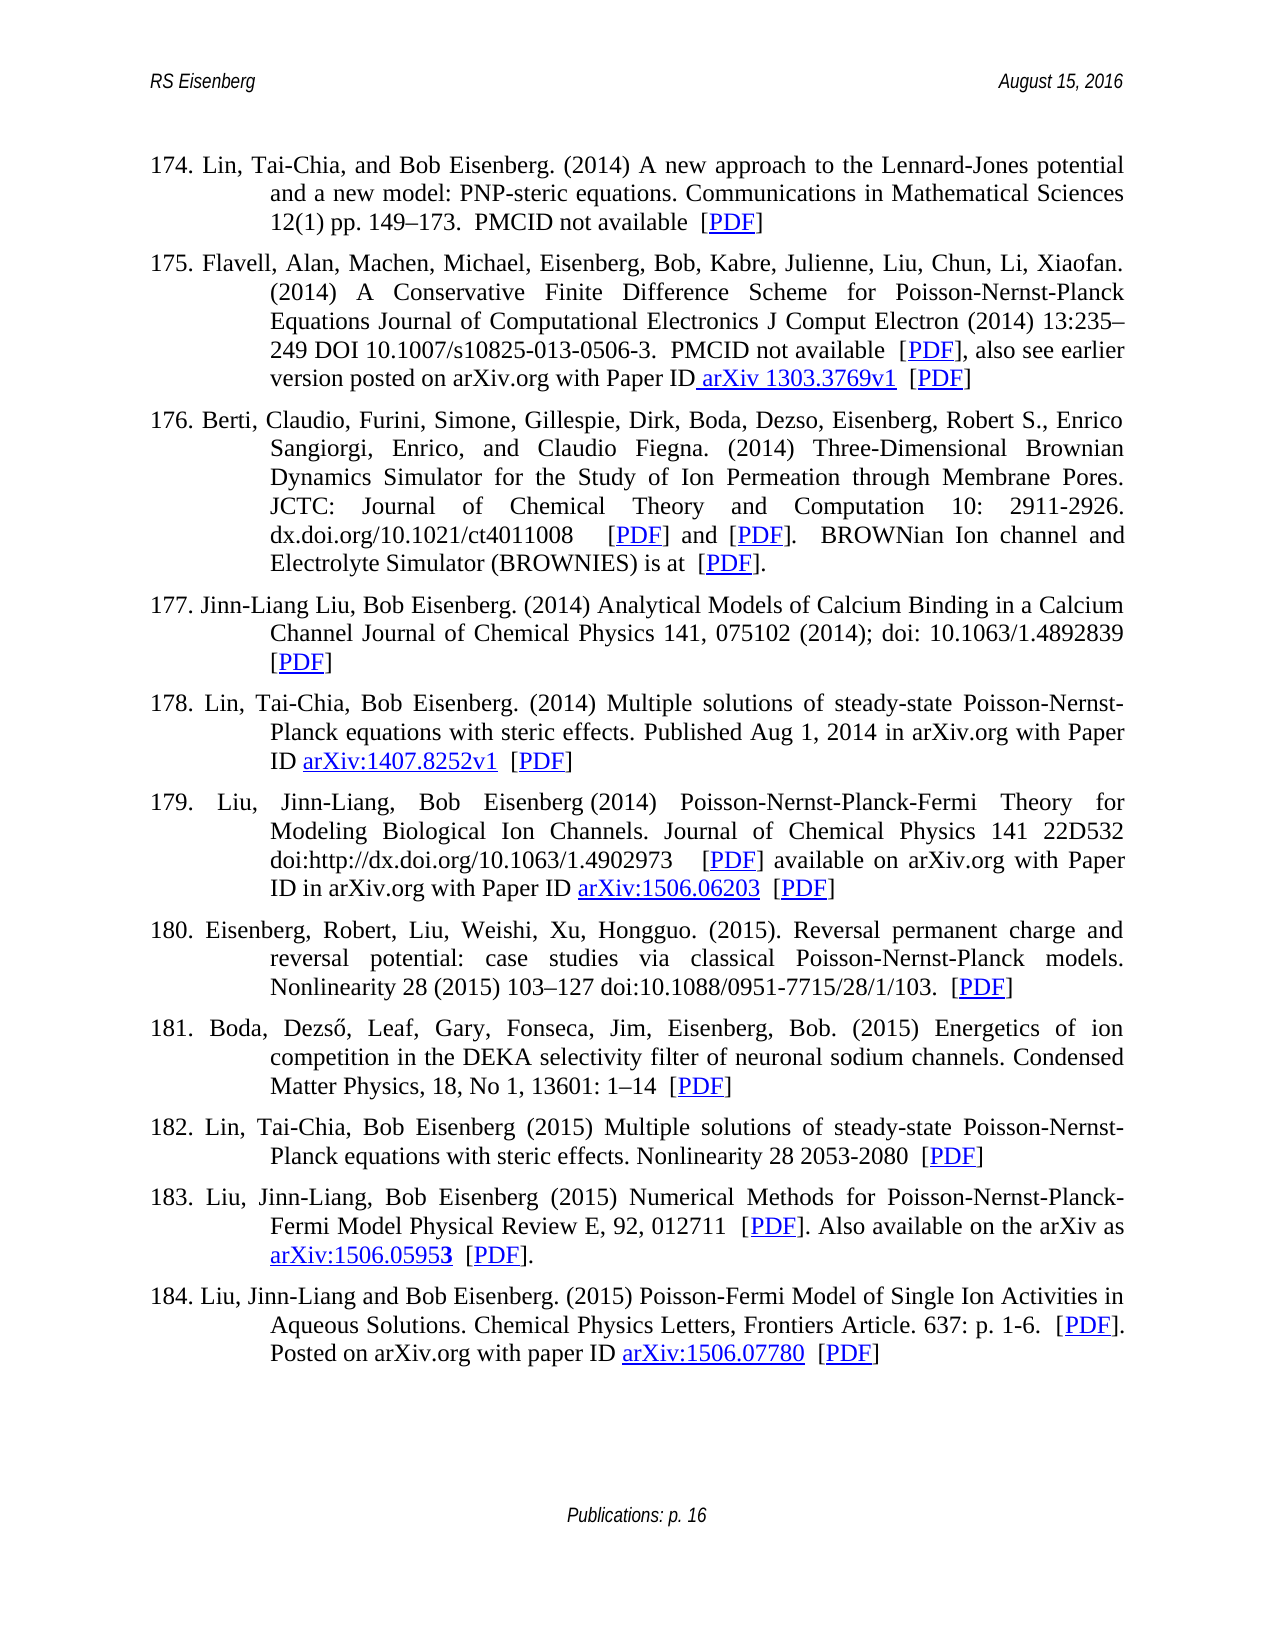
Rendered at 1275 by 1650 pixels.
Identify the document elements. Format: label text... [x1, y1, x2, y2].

text 184. Liu, Jinn-Liang and Bob Eisenberg. (2015) Poisson-Fermi Model of Single Ion Activities in Aqueous Solutions. Chemical Physics Letters, Frontiers Article. 637: p. 1-6. [PDF]. Posted on arXiv.org with paper ID arXiv:1506.07780 [PDF] [150, 1281, 1125, 1367]
text 179. Liu, Jinn-Liang, Bob Eisenberg (2014) Poisson-Nernst-Planck-Fermi Theory for Modeling Biological Ion Channels. Journal of Chemical Physics 141 22D532 doi:http://dx.doi.org/10.1063/1.4902973 [PDF] available on arXiv.org with Paper ID in arXiv.org with Paper ID arXiv:1506.06203 [PDF] [150, 787, 1125, 902]
text 176. Berti, Claudio, Furini, Simone, Gillespie, Dirk, Boda, Dezso, Eisenberg, Robert S., Enrico Sangiorgi, Enrico, and Claudio Fiegna. (2014) Three-Dimensional Brownian Dynamics Simulator for the Study of Ion Permeation through Membrane Pores. JCTC: Journal of Chemical Theory and Computation 10: 2911-2926. dx.doi.org/10.1021/ct4011008 [PDF] and [PDF]. BROWNian Ion channel and Electrolyte Simulator (BROWNIES) is at [PDF]. [150, 405, 1125, 577]
text 174. Lin, Tai-Chia, and Bob Eisenberg. (2014) A new approach to the Lennard-Jones potential and a new model: PNP-steric equations. Communications in Mathematical Sciences 12(1) pp. 149–173. PMCID not available [PDF] [150, 150, 1125, 236]
text 177. Jinn-Liang Liu, Bob Eisenberg. (2014) Analytical Models of Calcium Binding in a Calcium Channel Journal of Chemical Physics 141, 075102 (2014); doi: 10.1063/1.4892839 [PDF] [150, 590, 1125, 676]
text 180. Eisenberg, Robert, Liu, Weishi, Xu, Hongguo. (2015). Reversal permanent charge and reversal potential: case studies via classical Poisson-Nernst-Planck models. Nonlinearity 28 (2015) 103–127 doi:10.1088/0951-7715/28/1/103. [PDF] [150, 915, 1125, 1001]
text 175. Flavell, Alan, Machen, Michael, Eisenberg, Bob, Kabre, Julienne, Liu, Chun, Li, Xiaofan. (2014) A Conservative Finite Difference Scheme for Poisson-Nernst-Planck Equations Journal of Computational Electronics J Comput Electron (2014) 13:235–249 DOI 10.1007/s10825-013-0506-3. PMCID not available [PDF], also see earlier version posted on arXiv.org with Paper ID arXiv 1303.3769v1 [PDF] [150, 248, 1125, 392]
text 182. Lin, Tai-Chia, Bob Eisenberg (2015) Multiple solutions of steady-state Poisson-Nernst-Planck equations with steric effects. Nonlinearity 28 2053-2080 [PDF] [150, 1112, 1125, 1170]
text 181. Boda, Dezső, Leaf, Gary, Fonseca, Jim, Eisenberg, Bob. (2015) Energetics of ion competition in the DEKA selectivity filter of neuronal sodium channels. Condensed Matter Physics, 18, No 1, 13601: 1–14 [PDF] [150, 1013, 1125, 1100]
text 178. Lin, Tai-Chia, Bob Eisenberg. (2014) Multiple solutions of steady-state Poisson-Nernst-Planck equations with steric effects. Published Aug 1, 2014 in arXiv.org with Paper ID arXiv:1407.8252v1 [PDF] [150, 688, 1125, 775]
text 183. Liu, Jinn-Liang, Bob Eisenberg (2015) Numerical Methods for Poisson-Nernst-Planck-Fermi Model Physical Review E, 92, 012711 [PDF]. Also available on the arXiv as arXiv:1506.05953 [PDF]. [150, 1182, 1125, 1268]
